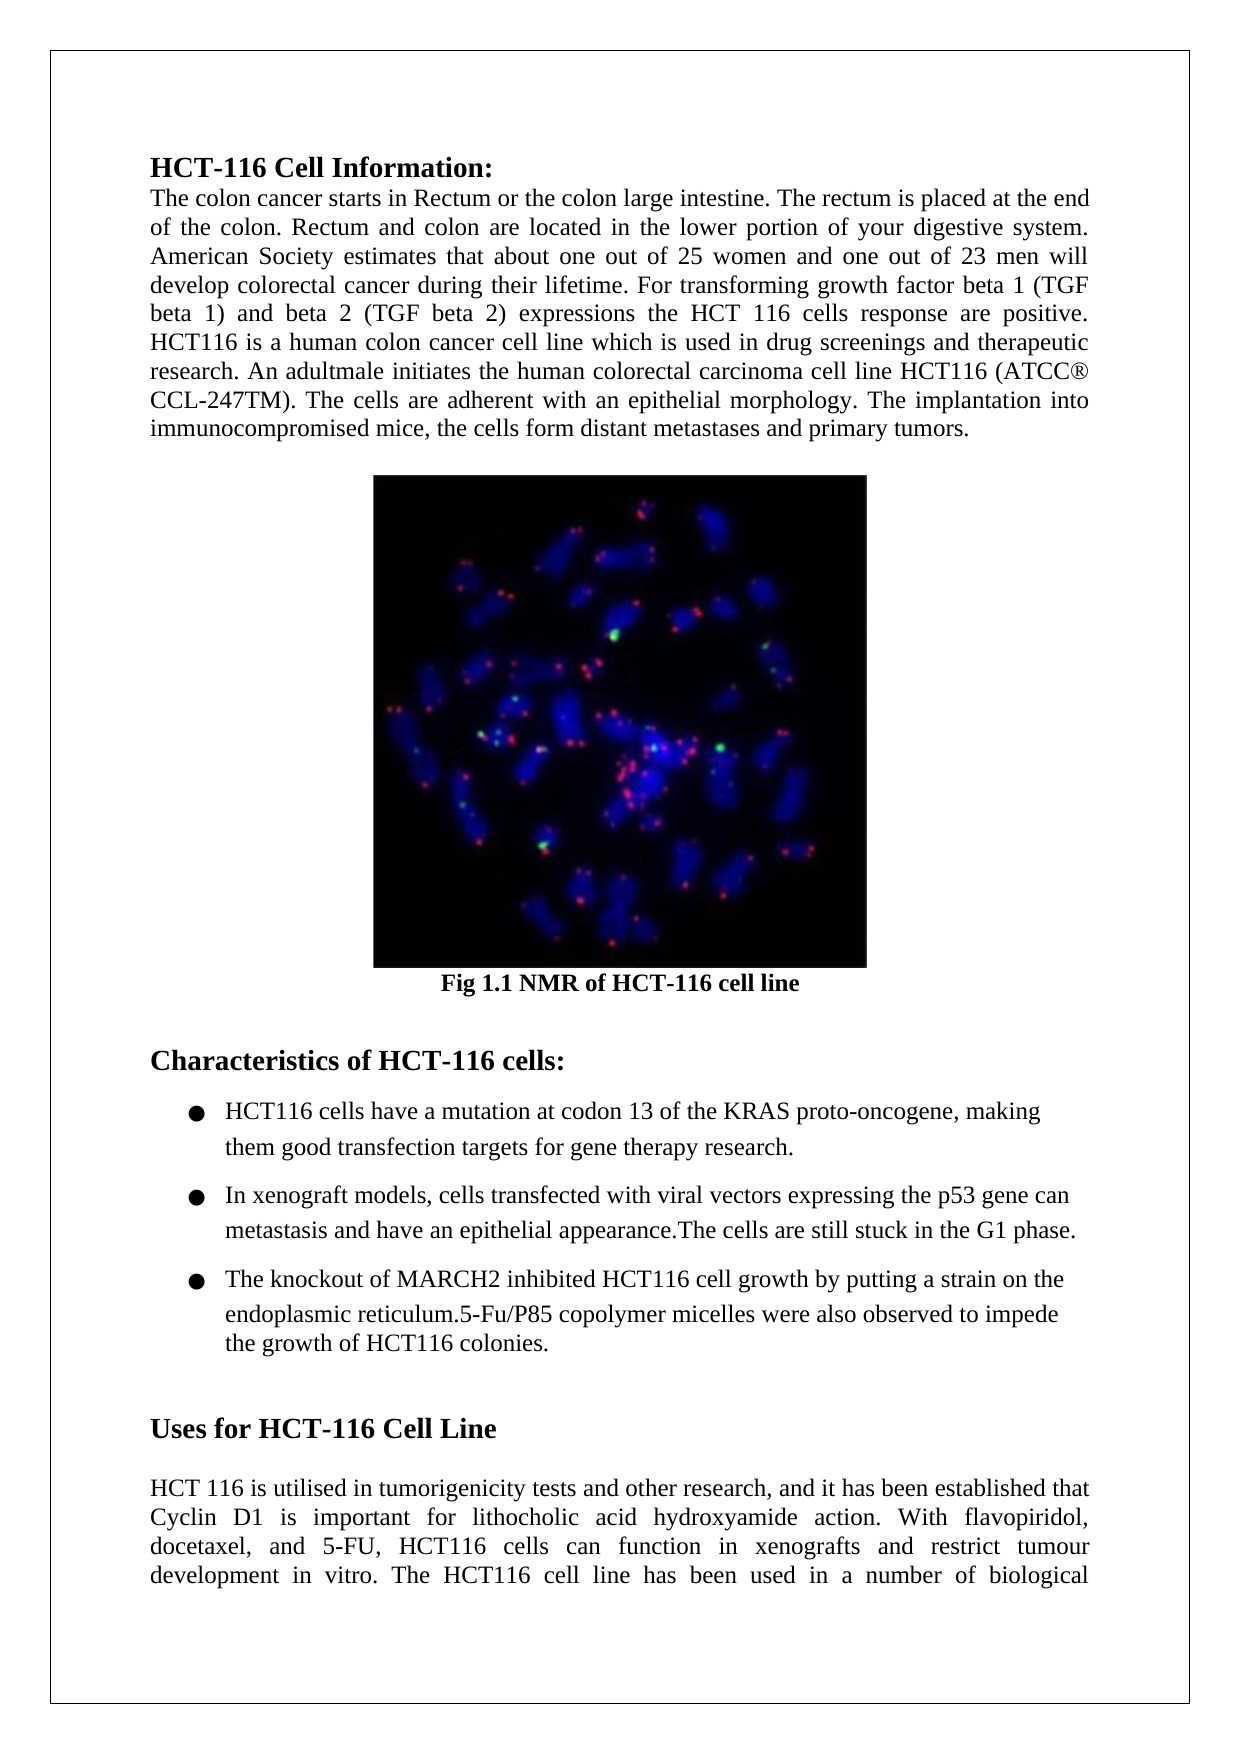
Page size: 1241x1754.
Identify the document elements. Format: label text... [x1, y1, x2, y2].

text HCT-116 Cell Information: [150, 150, 267, 183]
list In xenograft models, cells transfected with viral vectors expressing the p53 gene can metastasis and have an epithelial appearance.The cells are still stuck in the G1 phase. [187, 1173, 1090, 1244]
text HCT-116 Cell Information: [484, 150, 1090, 183]
list The knockout of MARCH2 inhibited HCT116 cell growth by putting a strain on the endoplasmic reticulum.5-Fu/P85 copolymer micelles were also observed to impede the growth of HCT116 colonies. [187, 1257, 1090, 1357]
text The colon cancer starts in Rectum or the colon large intestine. The rectum is placed at the end of the colon. Rectum and colon are located in the lower portion of your digestive system. American Society estimates that about one out of 25 women and one out of 23 men will develop colorectal cancer during their lifetime. For transforming growth factor beta 1 (TGF beta 1) and beta 2 (TGF beta 2) expressions the HCT 116 cells response are positive. HCT116 is a human colon cancer cell line which is used in drug screenings and therapeutic research. An adultmale initiates the human colorectal carcinoma cell line HCT116 (ATCC® CCL-247TM). The cells are adherent with an epithelial morphology. The implantation into immunocompromised mice, the cells form distant metastases and primary tumors. [150, 183, 1090, 442]
text Characteristics of HCT-116 cells: [150, 1043, 1090, 1076]
list HCT116 cells have a mutation at codon 13 of the KRAS proto-oncogene, making them good transfection targets for gene therapy research. [187, 1089, 1090, 1160]
text Uses for HCT-116 Cell Line [150, 1411, 1090, 1444]
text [150, 1473, 1090, 1588]
picture [373, 475, 867, 968]
text Fig 1.1 NMR of HCT-116 cell line [150, 968, 1090, 997]
